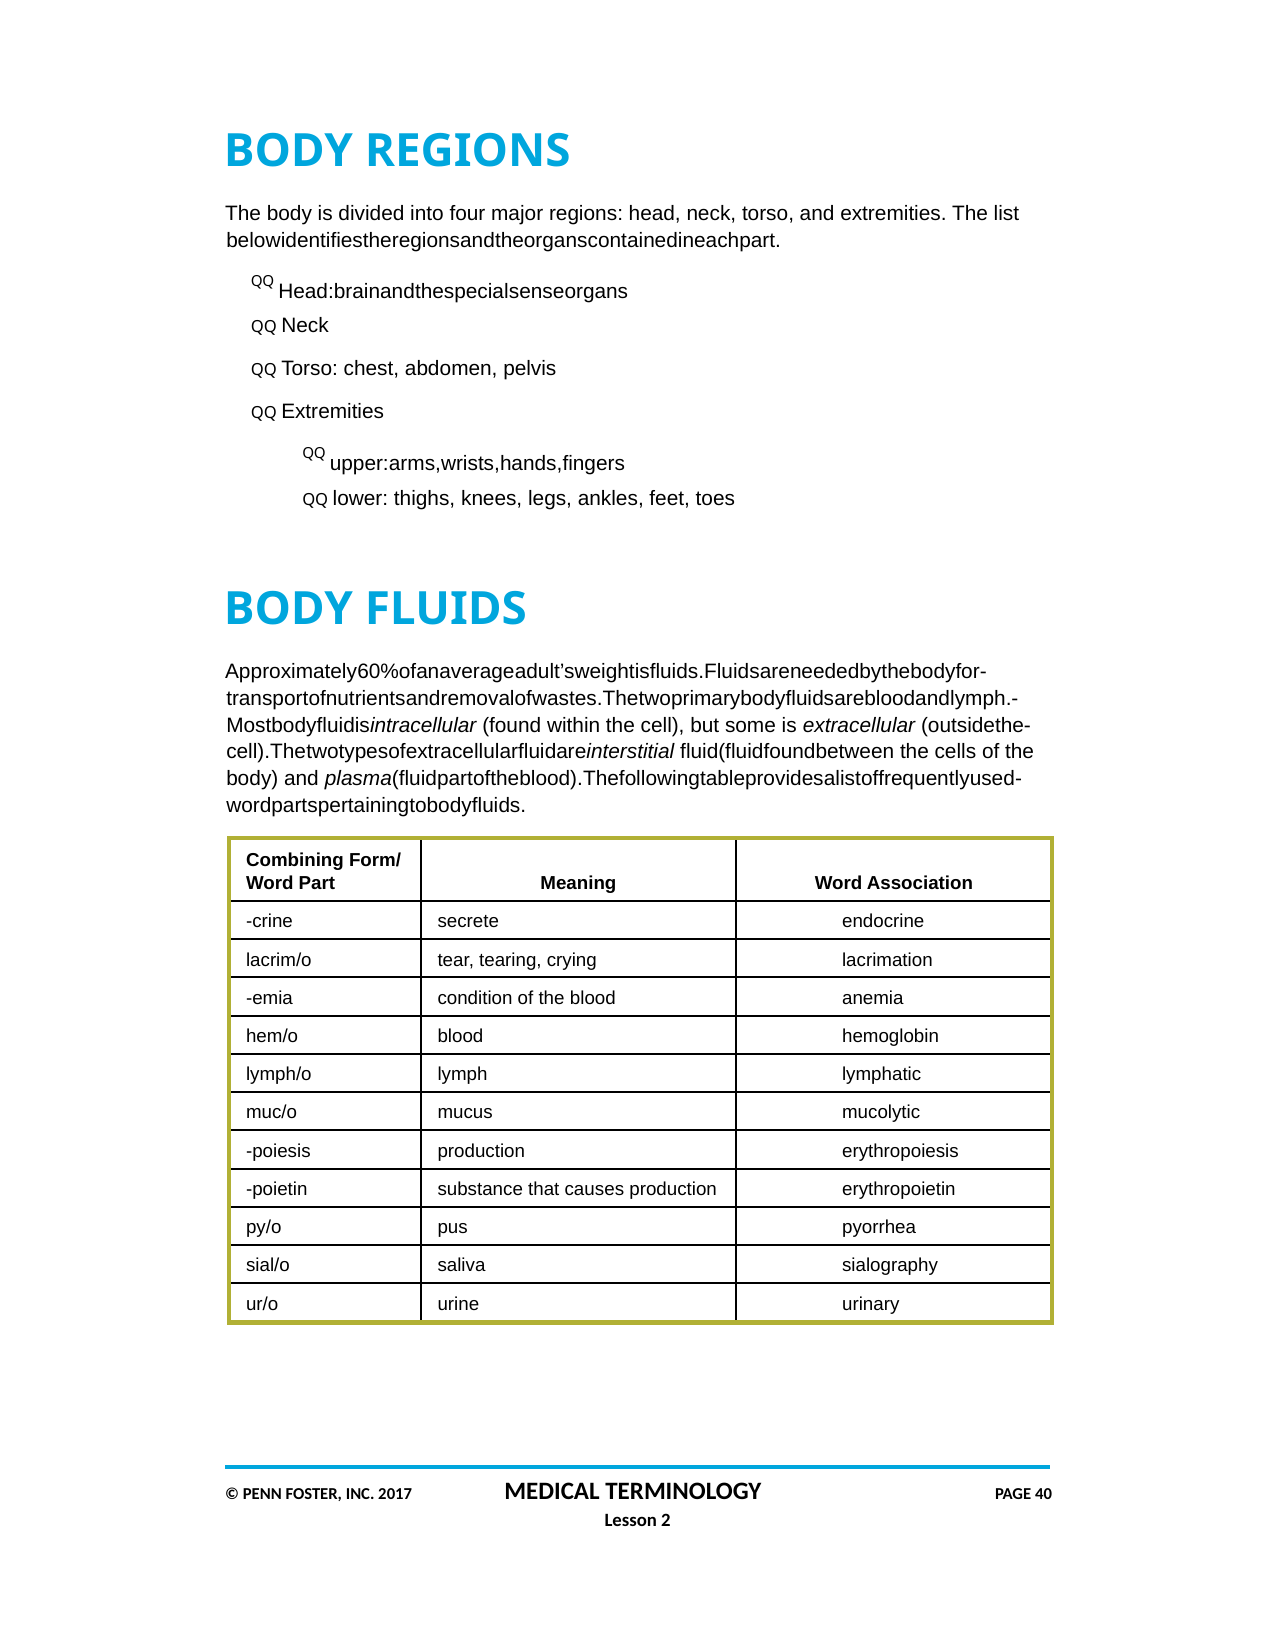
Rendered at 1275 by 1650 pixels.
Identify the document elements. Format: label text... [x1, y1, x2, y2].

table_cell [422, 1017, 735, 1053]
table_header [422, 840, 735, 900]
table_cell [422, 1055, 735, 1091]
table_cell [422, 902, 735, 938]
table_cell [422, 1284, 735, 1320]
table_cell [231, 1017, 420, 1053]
text QQ Head:­brain­and­the­special­sense­organs [251, 270, 1052, 306]
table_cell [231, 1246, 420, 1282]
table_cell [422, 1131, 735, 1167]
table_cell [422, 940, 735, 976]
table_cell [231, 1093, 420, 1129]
text QQ Neck [251, 313, 1051, 337]
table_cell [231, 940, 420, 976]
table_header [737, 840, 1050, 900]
text QQ upper:­arms,­wrists,­hands,­fingers [302, 443, 1052, 478]
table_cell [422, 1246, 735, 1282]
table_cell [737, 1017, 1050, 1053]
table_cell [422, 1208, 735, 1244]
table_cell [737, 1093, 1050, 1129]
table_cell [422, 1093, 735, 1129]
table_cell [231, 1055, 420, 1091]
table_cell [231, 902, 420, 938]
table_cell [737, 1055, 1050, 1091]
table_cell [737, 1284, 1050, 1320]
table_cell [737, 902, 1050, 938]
text QQ Torso: chest, abdomen, pelvis [251, 356, 1051, 380]
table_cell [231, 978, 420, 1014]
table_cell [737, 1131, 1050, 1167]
text QQ lower: thighs, knees, legs, ankles, feet, toes [302, 485, 1051, 510]
text QQ Extremities [251, 399, 1051, 424]
subtitle BODY FLUIDS [223, 576, 1052, 638]
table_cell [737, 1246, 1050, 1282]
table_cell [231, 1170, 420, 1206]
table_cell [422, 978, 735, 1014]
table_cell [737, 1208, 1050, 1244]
text The body is divided into four major regions: head, neck, torso, and extremities. The list below­identifies­the­regions­and­the­organs­contained­in­each­part. [225, 201, 1051, 251]
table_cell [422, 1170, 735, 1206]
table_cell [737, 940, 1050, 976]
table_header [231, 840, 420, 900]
subtitle BODY REGIONS [223, 117, 1052, 180]
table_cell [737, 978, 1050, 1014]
text Approximately­60%­of­an­average­adult’s­weight­is­fluids.­Fluids­are­needed­by­the­bodyfor­transport­of­nutrients­and­removal­of­wastes.­The­two­primary­body­fluids­are­bloodand­lymph.­Most­body­fluid­is­intracellular (found within the cell), but some is extracellular (outside­the­cell).­The­two­types­of­extracellular­fluid­are­interstitial fluid­(fluid­foundbetween the cells of the body) and plasma­(fluid­part­of­the­blood).­The­following­tableprovides­a­list­of­frequently­used­word­parts­pertaining­to­body­fluids.­ [225, 659, 1052, 817]
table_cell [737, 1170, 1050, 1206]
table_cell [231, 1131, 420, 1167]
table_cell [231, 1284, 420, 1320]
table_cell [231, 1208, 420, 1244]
